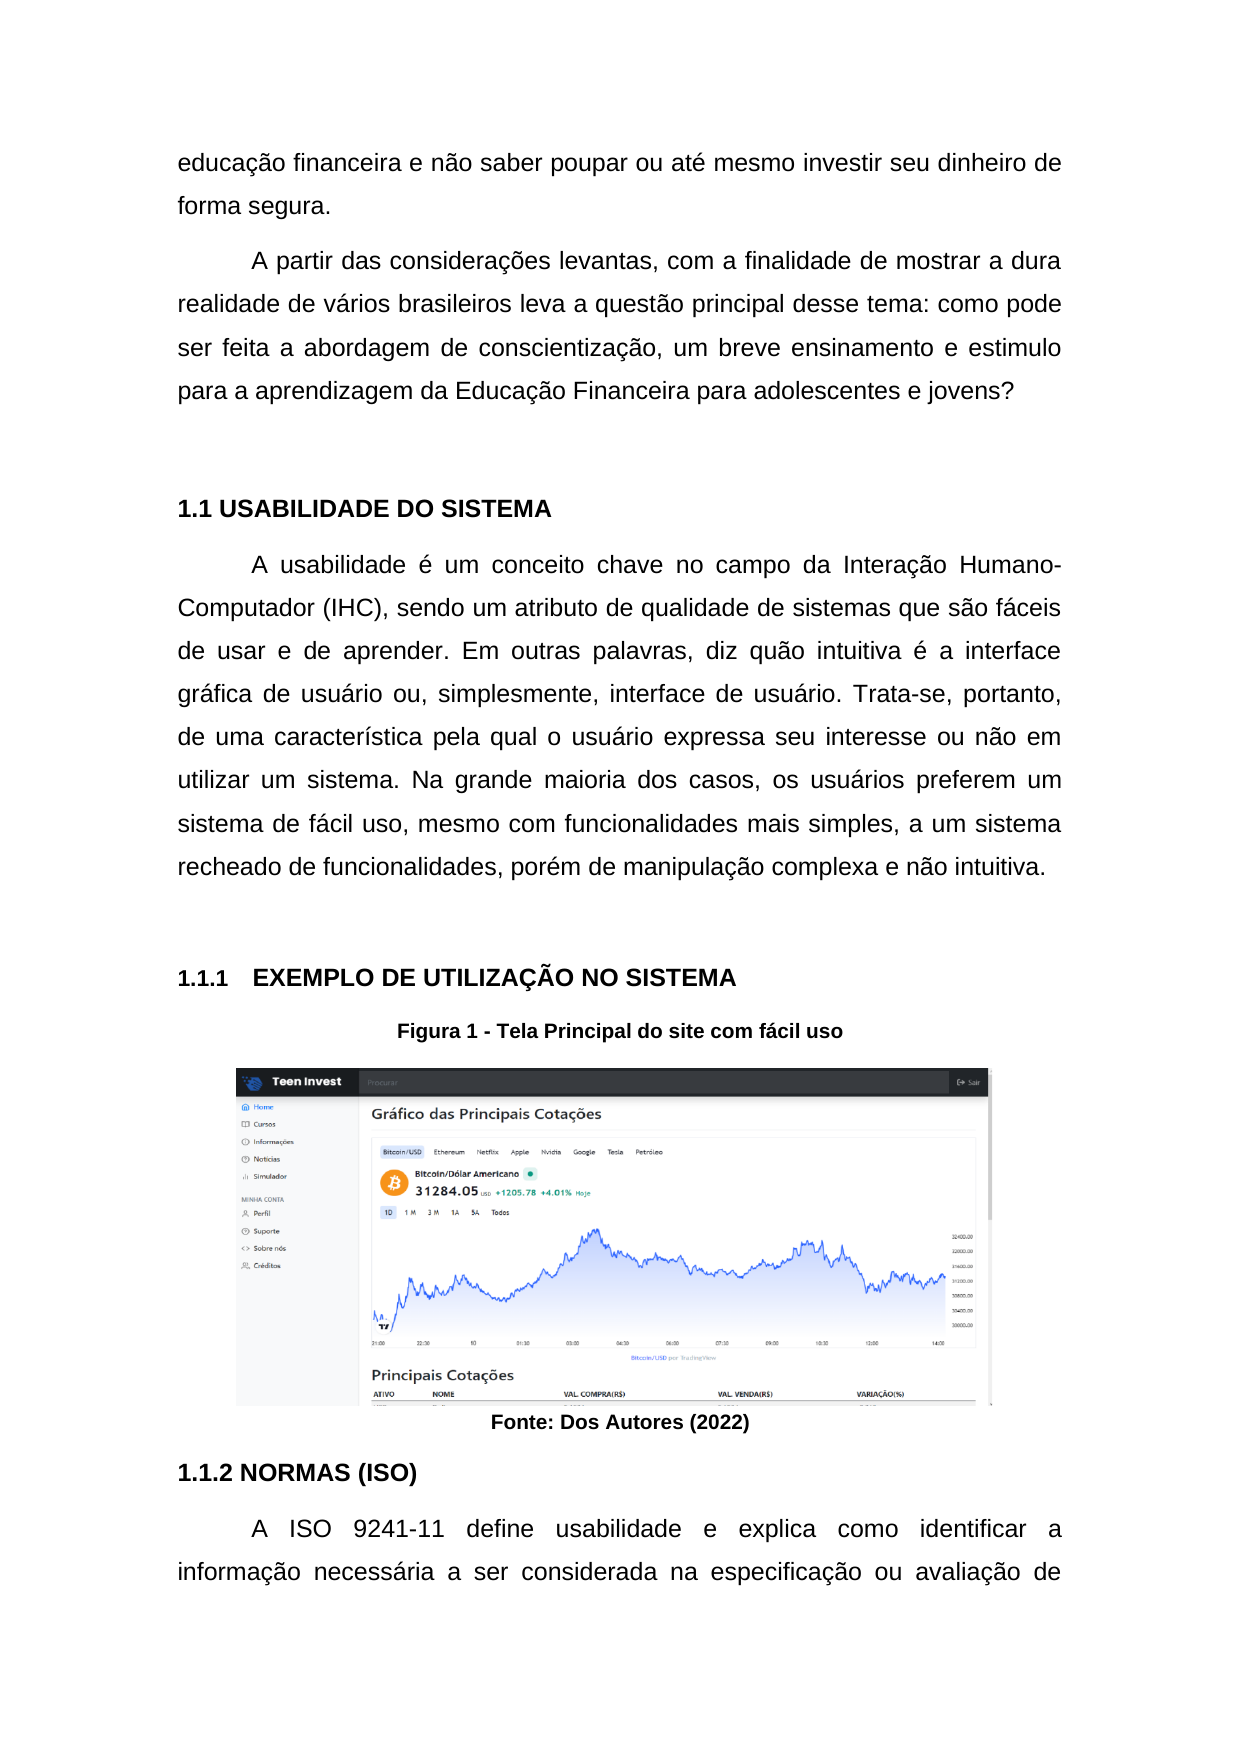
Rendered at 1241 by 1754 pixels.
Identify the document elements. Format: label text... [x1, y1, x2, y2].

picture [236, 1068, 993, 1406]
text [177, 1514, 1063, 1586]
text Figura 1 - Tela Principal do site com fácil uso [177, 1018, 1063, 1042]
text A partir das considerações levantas, com a finalidade de mostrar a dura realidade de vários brasileiros leva a questão principal desse tema: como pode ser feita a abordagem de conscientização, um breve ensinamento e estimulo para a aprendizagem da Educação Financeira para adolescentes e jovens? [177, 246, 1063, 404]
text Fonte: Dos Autores (2022) [177, 1409, 1063, 1433]
text 1.1 USABILIDADE DO SISTEMA [177, 494, 1063, 523]
text 1.1.2 NORMAS (ISO) [177, 1458, 1063, 1487]
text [177, 148, 1063, 219]
text A usabilidade é um conceito chave no campo da Interação Humano-Computador (IHC), sendo um atributo de qualidade de sistemas que são fáceis de usar e de aprender. Em outras palavras, diz quão intuitiva é a interface gráfica de usuário ou, simplesmente, interface de usuário. Trata-se, portanto, de uma característica pela qual o usuário expressa seu interesse ou não em utilizar um sistema. Na grande maioria dos casos, os usuários preferem um sistema de fácil uso, mesmo com funcionalidades mais simples, a um sistema recheado de funcionalidades, porém de manipulação complexa e não intuitiva. [177, 550, 1063, 880]
list EXEMPLO DE UTILIZAÇÃO NO SISTEMA [177, 963, 1063, 992]
